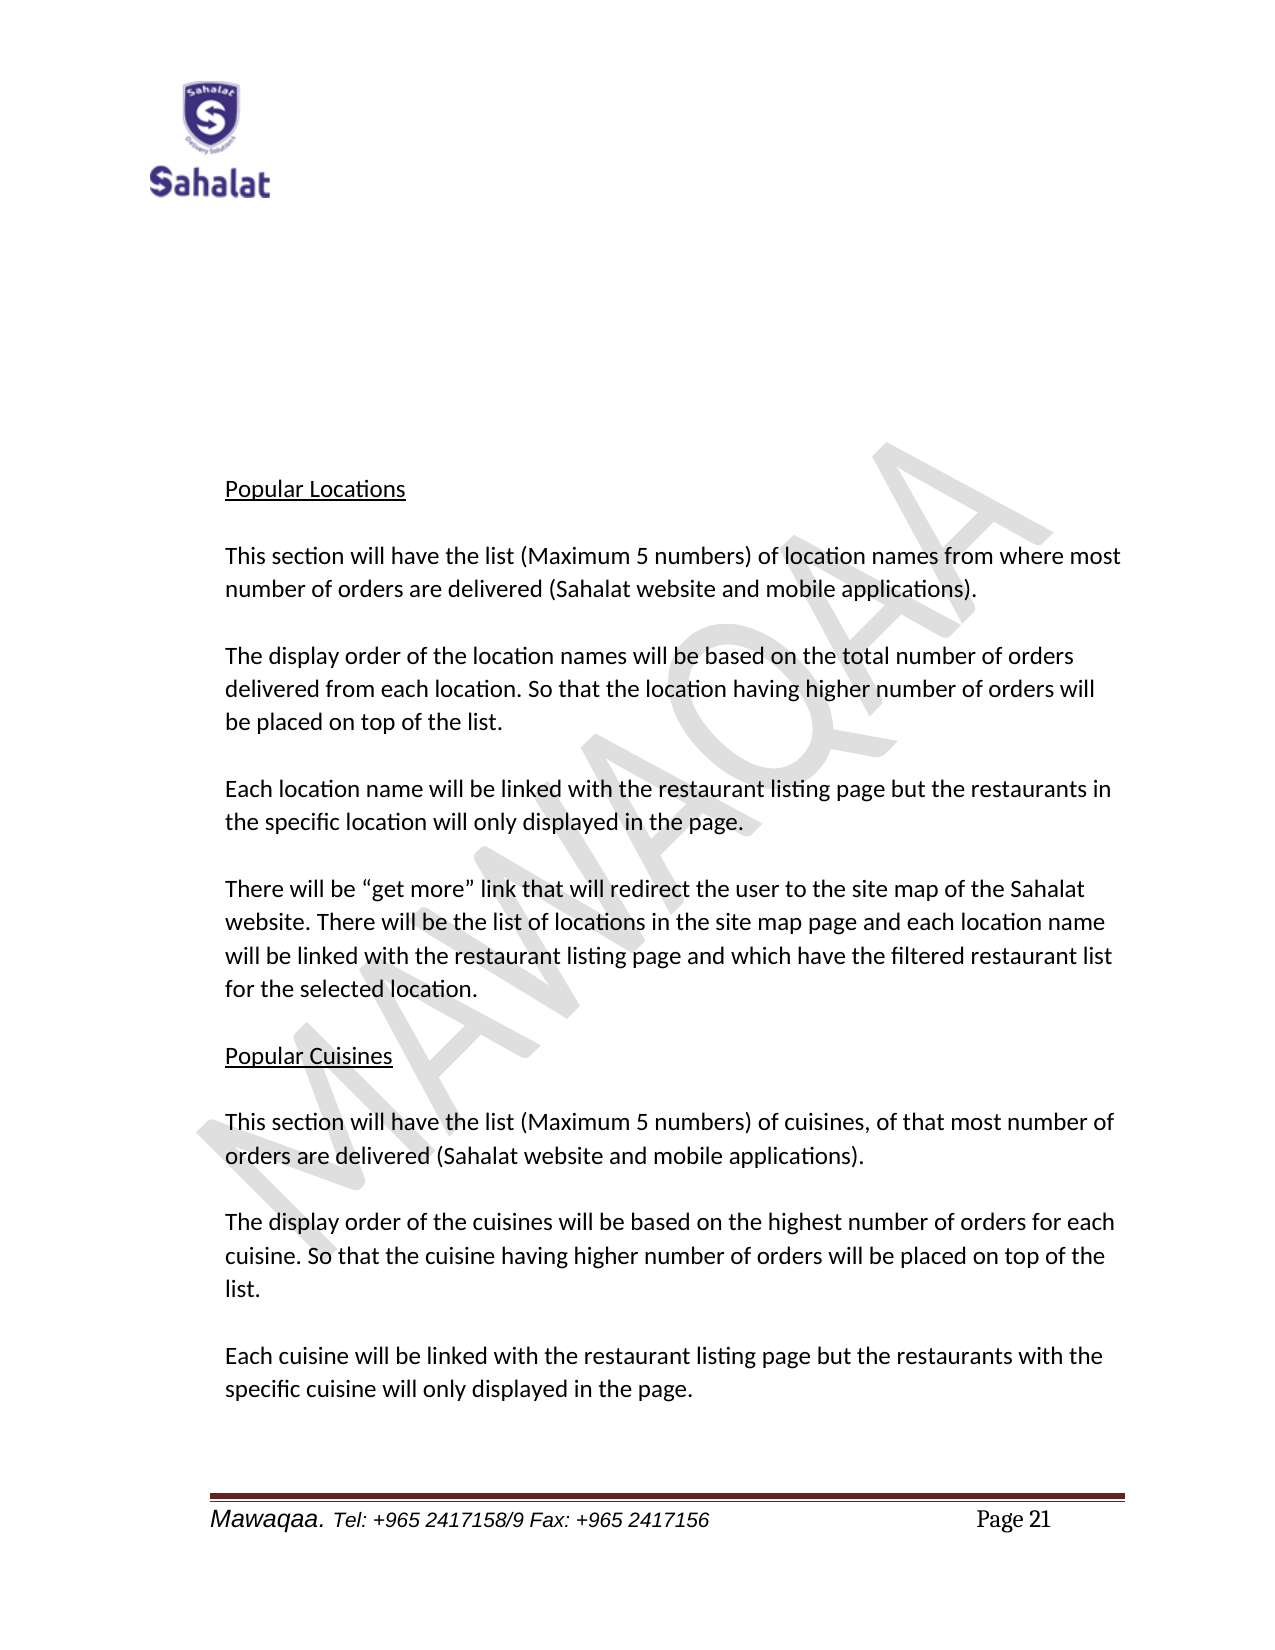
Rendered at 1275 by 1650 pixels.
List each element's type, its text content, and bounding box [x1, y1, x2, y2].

text Popular Cuisines [225, 1037, 1125, 1070]
text The display order of the cuisines will be based on the highest number of orders for each cuisine. So that the cuisine having higher number of orders will be placed on top of the list. [225, 1204, 1125, 1304]
text Each location name will be linked with the restaurant listing page but the restaurants in the specific location will only displayed in the page. [225, 770, 1125, 837]
text There will be “get more” link that will redirect the user to the site map of the Sahalat website. There will be the list of locations in the site map page and each location name will be linked with the restaurant listing page and which have the filtered restaurant list for the selected location. [225, 870, 1125, 1004]
text Popular Locations [225, 470, 1125, 504]
text This section will have the list (Maximum 5 numbers) of cuisines, of that most number of orders are delivered (Sahalat website and mobile applications). [225, 1104, 1125, 1170]
text This section will have the list (Maximum 5 numbers) of location names from where most number of orders are delivered (Sahalat website and mobile applications). [225, 537, 1125, 604]
picture [150, 81, 271, 198]
text Each cuisine will be linked with the restaurant listing page but the restaurants with the specific cuisine will only displayed in the page. [225, 1337, 1125, 1404]
text The display order of the location names will be based on the total number of orders delivered from each location. So that the location having higher number of orders will be placed on top of the list. [225, 637, 1125, 737]
